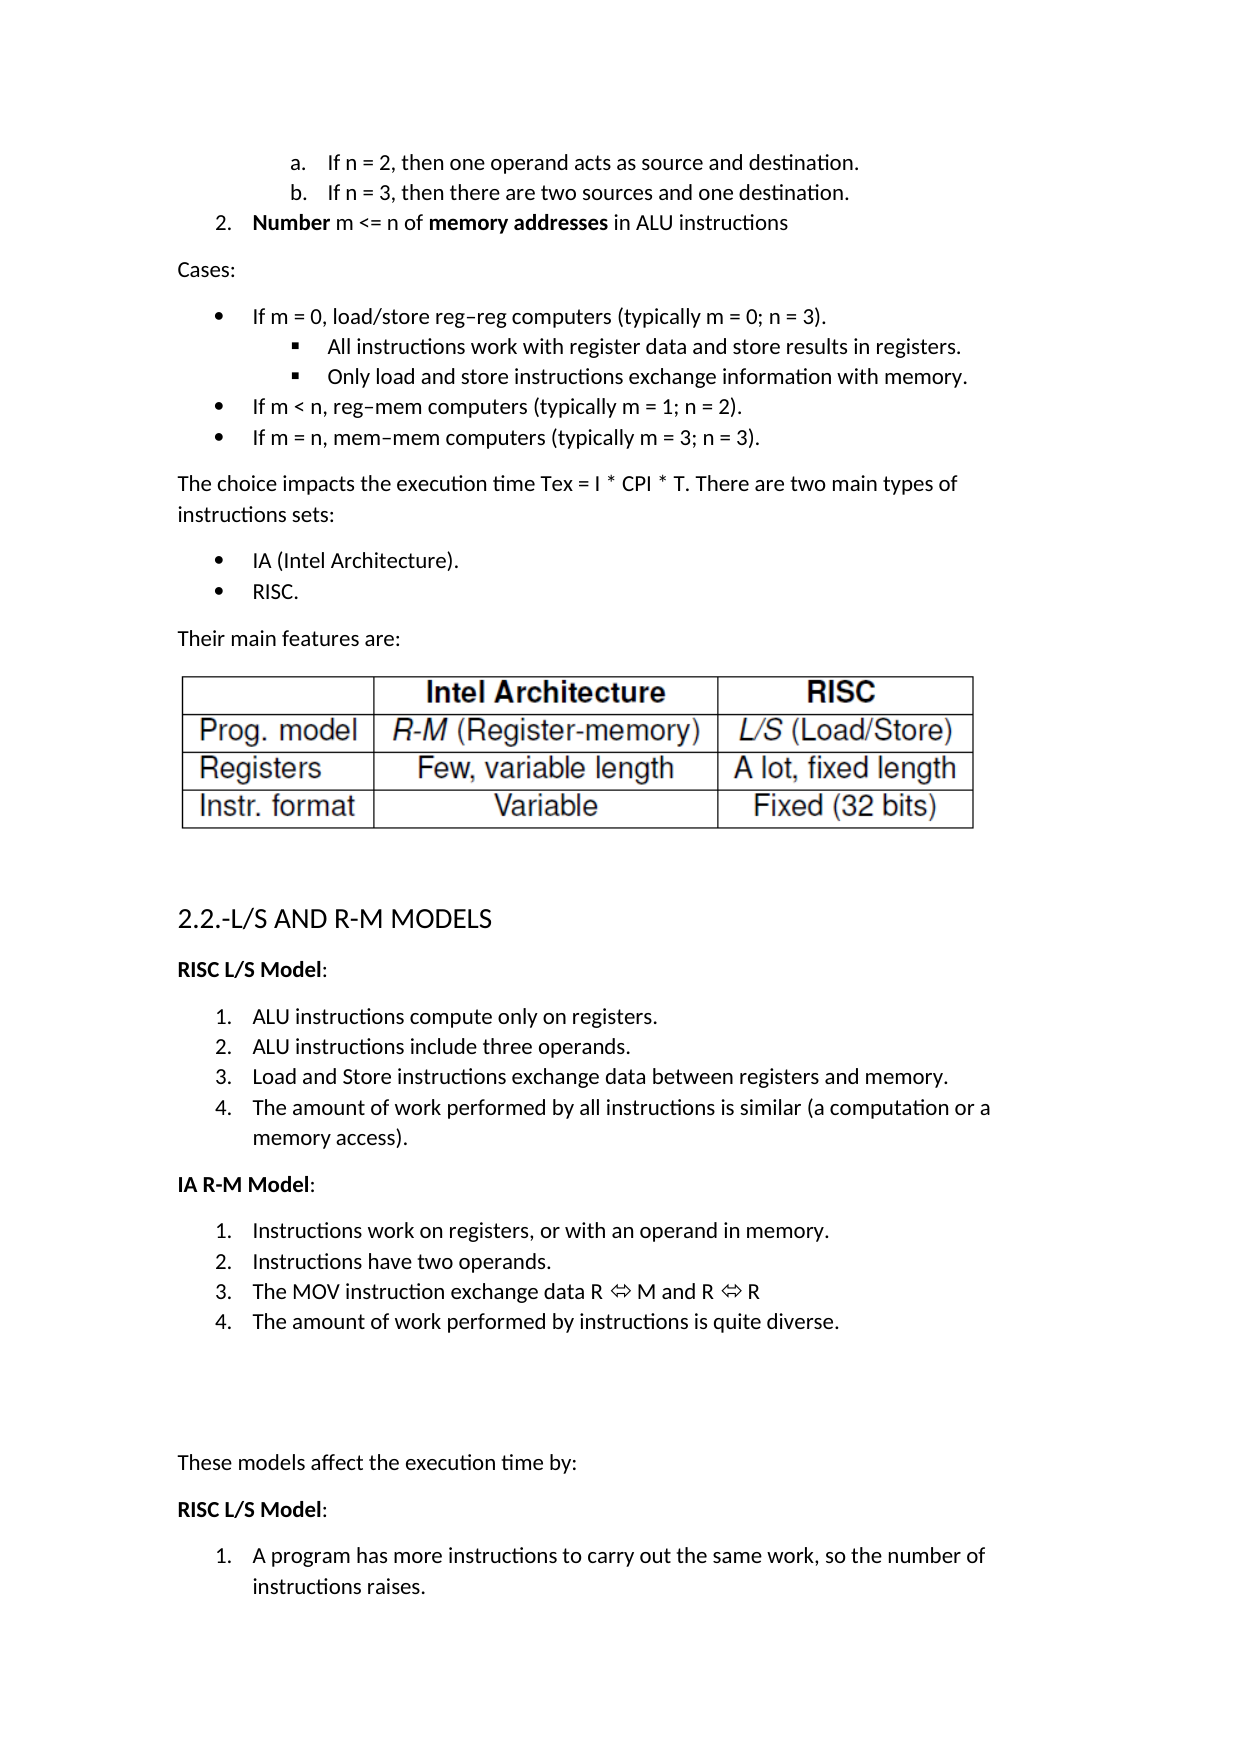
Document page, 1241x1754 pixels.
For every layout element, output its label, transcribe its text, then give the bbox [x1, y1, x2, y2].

text RISC L/S Model: [177, 1495, 1063, 1523]
list If n = 2, then one operand acts as source and destination. [290, 148, 1063, 176]
text Cases: [177, 255, 1063, 283]
list Number m <= n of memory addresses in ALU instructions [215, 208, 1063, 236]
picture [177, 670, 980, 835]
list RISC. [215, 577, 1063, 605]
text IA R-M Model: [177, 1170, 1063, 1198]
text RISC L/S Model: [177, 955, 1063, 983]
list ALU instructions compute only on registers. [215, 1002, 1063, 1030]
text 2.2.-L/S AND R-M MODELS [177, 900, 1063, 936]
list If m = 0, load/store reg–reg computers (typically m = 0; n = 3). [215, 302, 1063, 330]
list IA (Intel Architecture). [215, 547, 1063, 574]
list If m = n, mem–mem computers (typically m = 3; n = 3). [215, 423, 1063, 451]
list A program has more instructions to carry out the same work, so the number of instructions raises. [215, 1542, 1063, 1600]
text These models affect the execution time by: [177, 1448, 1063, 1476]
list If m < n, reg–mem computers (typically m = 1; n = 2). [215, 392, 1063, 420]
list Instructions work on registers, or with an operand in memory. [215, 1217, 1063, 1244]
list The amount of work performed by all instructions is similar (a computation or a memory access). [215, 1093, 1063, 1151]
text Their main features are: [177, 624, 1063, 652]
list The MOV instruction exchange data R M and R R [215, 1277, 1063, 1305]
list Only load and store instructions exchange information with memory. [290, 362, 1063, 390]
list If n = 3, then there are two sources and one destination. [290, 178, 1063, 206]
list ALU instructions include three operands. [215, 1032, 1063, 1060]
list Instructions have two operands. [215, 1247, 1063, 1275]
list Load and Store instructions exchange data between registers and memory. [215, 1062, 1063, 1090]
text The choice impacts the execution time Tex = I * CPI * T. There are two main types of instructions sets: [177, 469, 1063, 528]
list The amount of work performed by instructions is quite diverse. [215, 1307, 1063, 1335]
list All instructions work with register data and store results in registers. [290, 332, 1063, 360]
